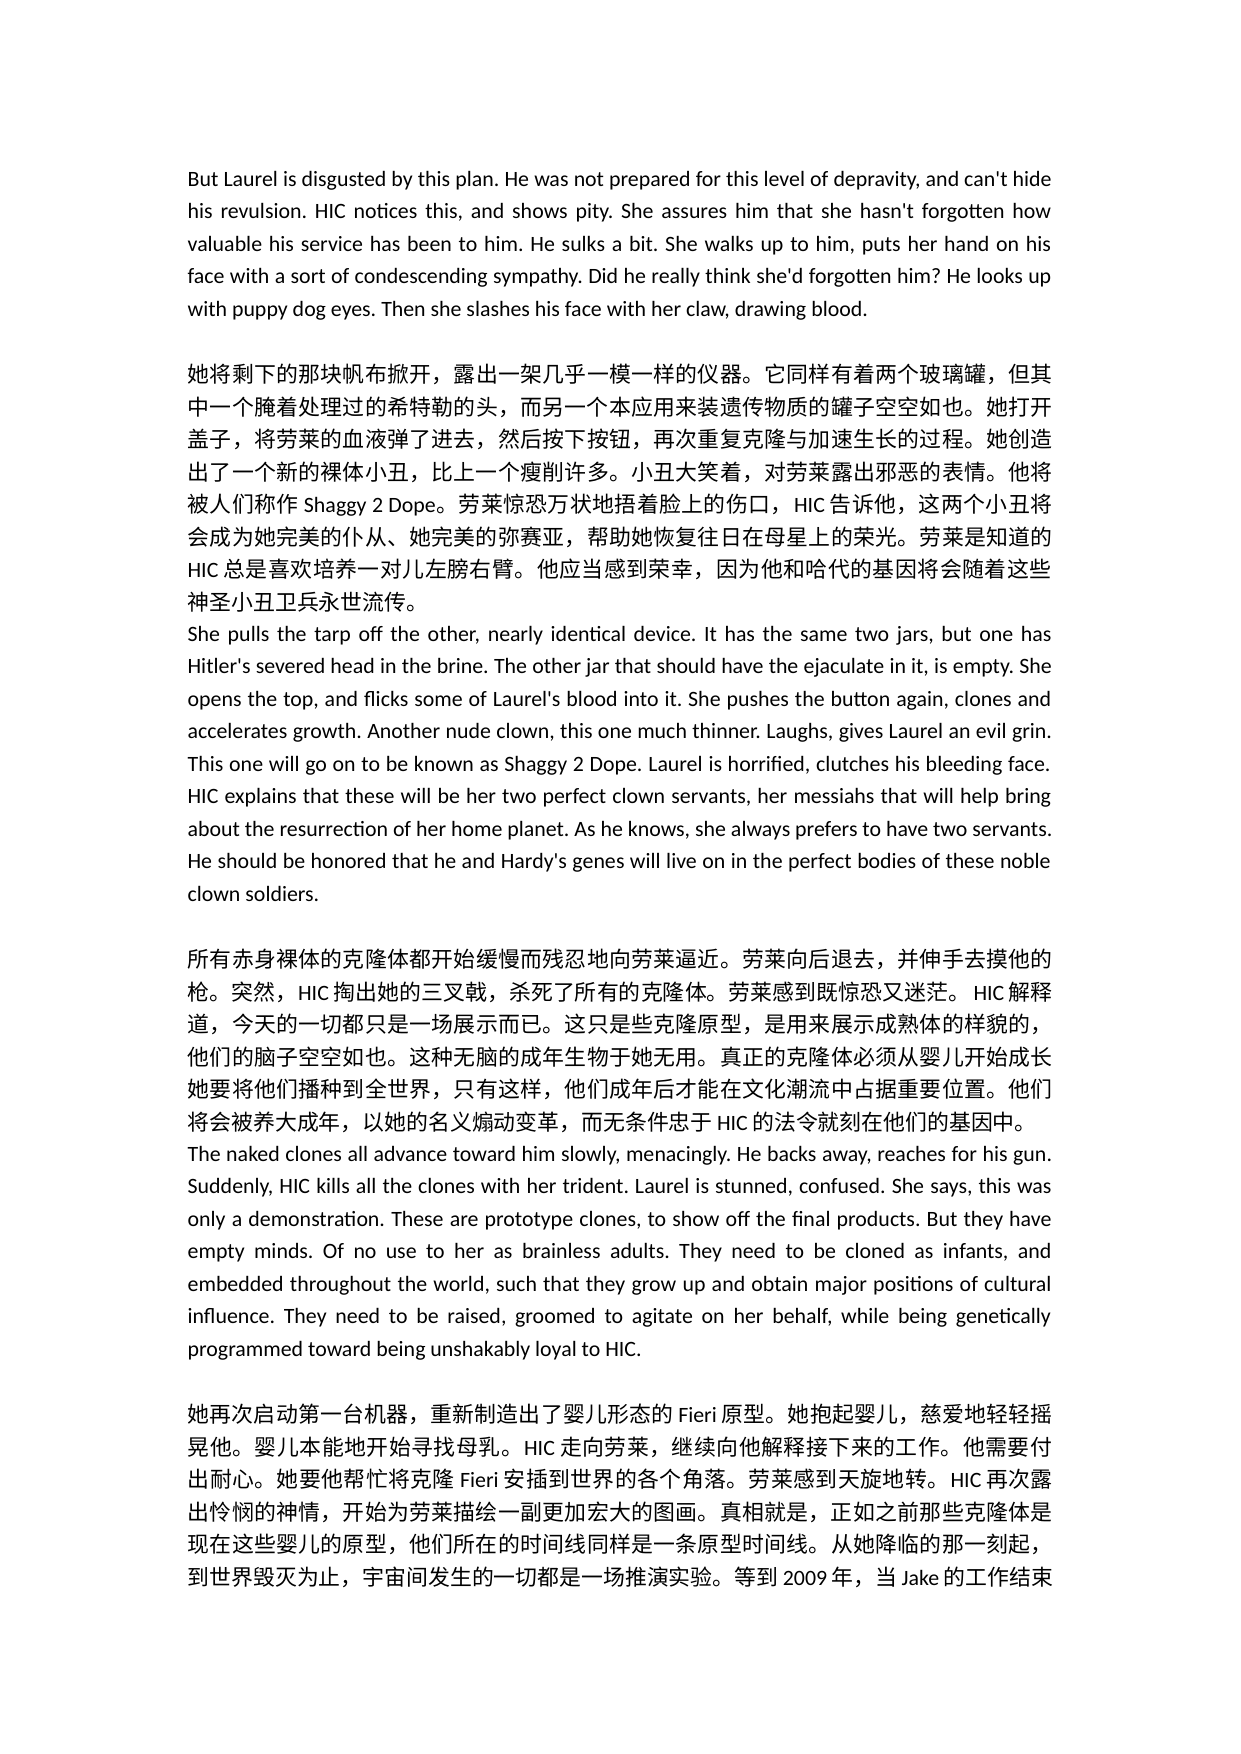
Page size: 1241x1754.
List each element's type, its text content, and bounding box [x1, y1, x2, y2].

text She pulls the tarp off the other, nearly identical device. It has the same two jars, but one has Hitler's severed head in the brine. The other jar that should have the ejaculate in it, is empty. She opens the top, and flicks some of Laurel's blood into it. She pushes the button again, clones and accelerates growth. Another nude clown, this one much thinner. Laughs, gives Laurel an evil grin. This one will go on to be known as Shaggy 2 Dope. Laurel is horrified, clutches his bleeding face. HIC explains that these will be her two perfect clown servants, her messiahs that will help bring about the resurrection of her home planet. As he knows, she always prefers to have two servants. He should be honored that he and Hardy's genes will live on in the perfect bodies of these noble clown soldiers. [187, 617, 1053, 909]
text The naked clones all advance toward him slowly, menacingly. He backs away, reaches for his gun. Suddenly, HIC kills all the clones with her trident. Laurel is stunned, confused. She says, this was only a demonstration. These are prototype clones, to show off the final products. But they have empty minds. Of no use to her as brainless adults. They need to be cloned as infants, and embedded throughout the world, such that they grow up and obtain major positions of cultural influence. They need to be raised, groomed to agitate on her behalf, while being genetically programmed toward being unshakably loyal to HIC. [187, 1137, 1053, 1364]
text 所有赤身裸体的克隆体都开始缓慢而残忍地向劳莱逼近。劳莱向后退去，并伸手去摸他的枪。突然，HIC掏出她的三叉戟，杀死了所有的克隆体。劳莱感到既惊恐又迷茫。HIC解释道，今天的一切都只是一场展示而已。这只是些克隆原型，是用来展示成熟体的样貌的，他们的脑子空空如也。这种无脑的成年生物于她无用。真正的克隆体必须从婴儿开始成长，她要将他们播种到全世界，只有这样，他们成年后才能在文化潮流中占据重要位置。他们将会被养大成年，以她的名义煽动变革，而无条件忠于HIC的法令就刻在他们的基因中。 [187, 942, 1053, 1137]
text But Laurel is disgusted by this plan. He was not prepared for this level of depravity, and can't hide his revulsion. HIC notices this, and shows pity. She assures him that she hasn't forgotten how valuable his service has been to him. He sulks a bit. She walks up to him, puts her hand on his face with a sort of condescending sympathy. Did he really think she'd forgotten him? He looks up with puppy dog eyes. Then she slashes his face with her claw, drawing blood. [187, 162, 1053, 324]
text 她将剩下的那块帆布掀开，露出一架几乎一模一样的仪器。它同样有着两个玻璃罐，但其中一个腌着处理过的希特勒的头，而另一个本应用来装遗传物质的罐子空空如也。她打开盖子，将劳莱的血液弹了进去，然后按下按钮，再次重复克隆与加速生长的过程。她创造出了一个新的裸体小丑，比上一个瘦削许多。小丑大笑着，对劳莱露出邪恶的表情。他将被人们称作Shaggy 2 Dope。劳莱惊恐万状地捂着脸上的伤口，HIC告诉他，这两个小丑将会成为她完美的仆从、她完美的弥赛亚，帮助她恢复往日在母星上的荣光。劳莱是知道的：HIC总是喜欢培养一对儿左膀右臂。他应当感到荣幸，因为他和哈代的基因将会随着这些神圣小丑卫兵永世流传。 [187, 357, 1053, 617]
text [187, 1397, 1053, 1592]
